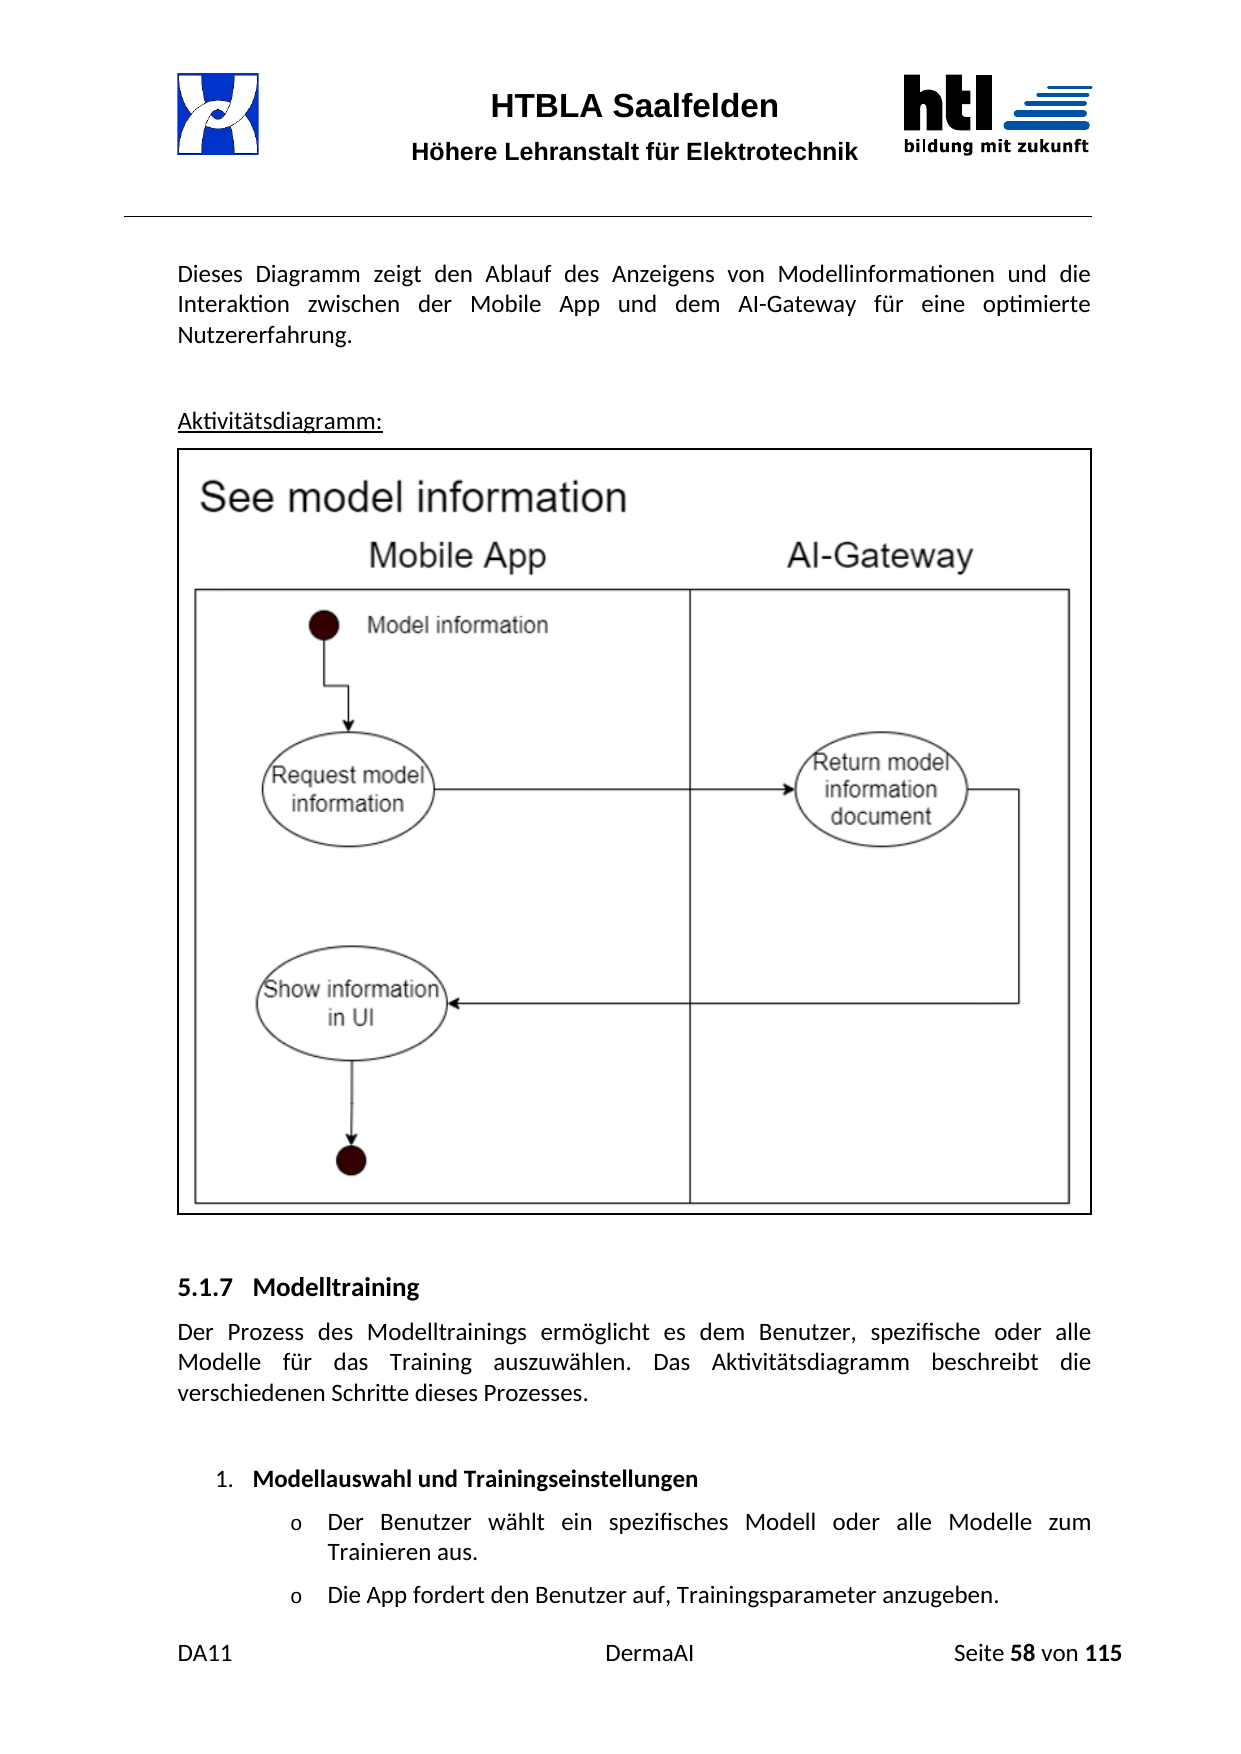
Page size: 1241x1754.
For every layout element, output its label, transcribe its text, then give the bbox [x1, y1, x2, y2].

text Dieses Diagramm zeigt den Ablauf des Anzeigens von Modellinformationen und die Interaktion zwischen der Mobile App und dem AI-Gateway für eine optimierte Nutzererfahrung. [177, 258, 1092, 349]
list Modellauswahl und Trainingseinstellungen [215, 1463, 1092, 1493]
subtitle Modelltraining [177, 1270, 1092, 1303]
picture [179, 450, 1090, 1213]
picture [177, 73, 259, 155]
text Aktivitätsdiagramm: [177, 405, 1092, 436]
list Die App fordert den Benutzer auf, Trainingsparameter anzugeben. [290, 1579, 1092, 1610]
text Der Prozess des Modelltrainings ermöglicht es dem Benutzer, spezifische oder alle Modelle für das Training auszuwählen. Das Aktivitätsdiagramm beschreibt die verschiedenen Schritte dieses Prozesses. [177, 1316, 1092, 1407]
list Der Benutzer wählt ein spezifisches Modell oder alle Modelle zum Trainieren aus. [290, 1506, 1092, 1567]
